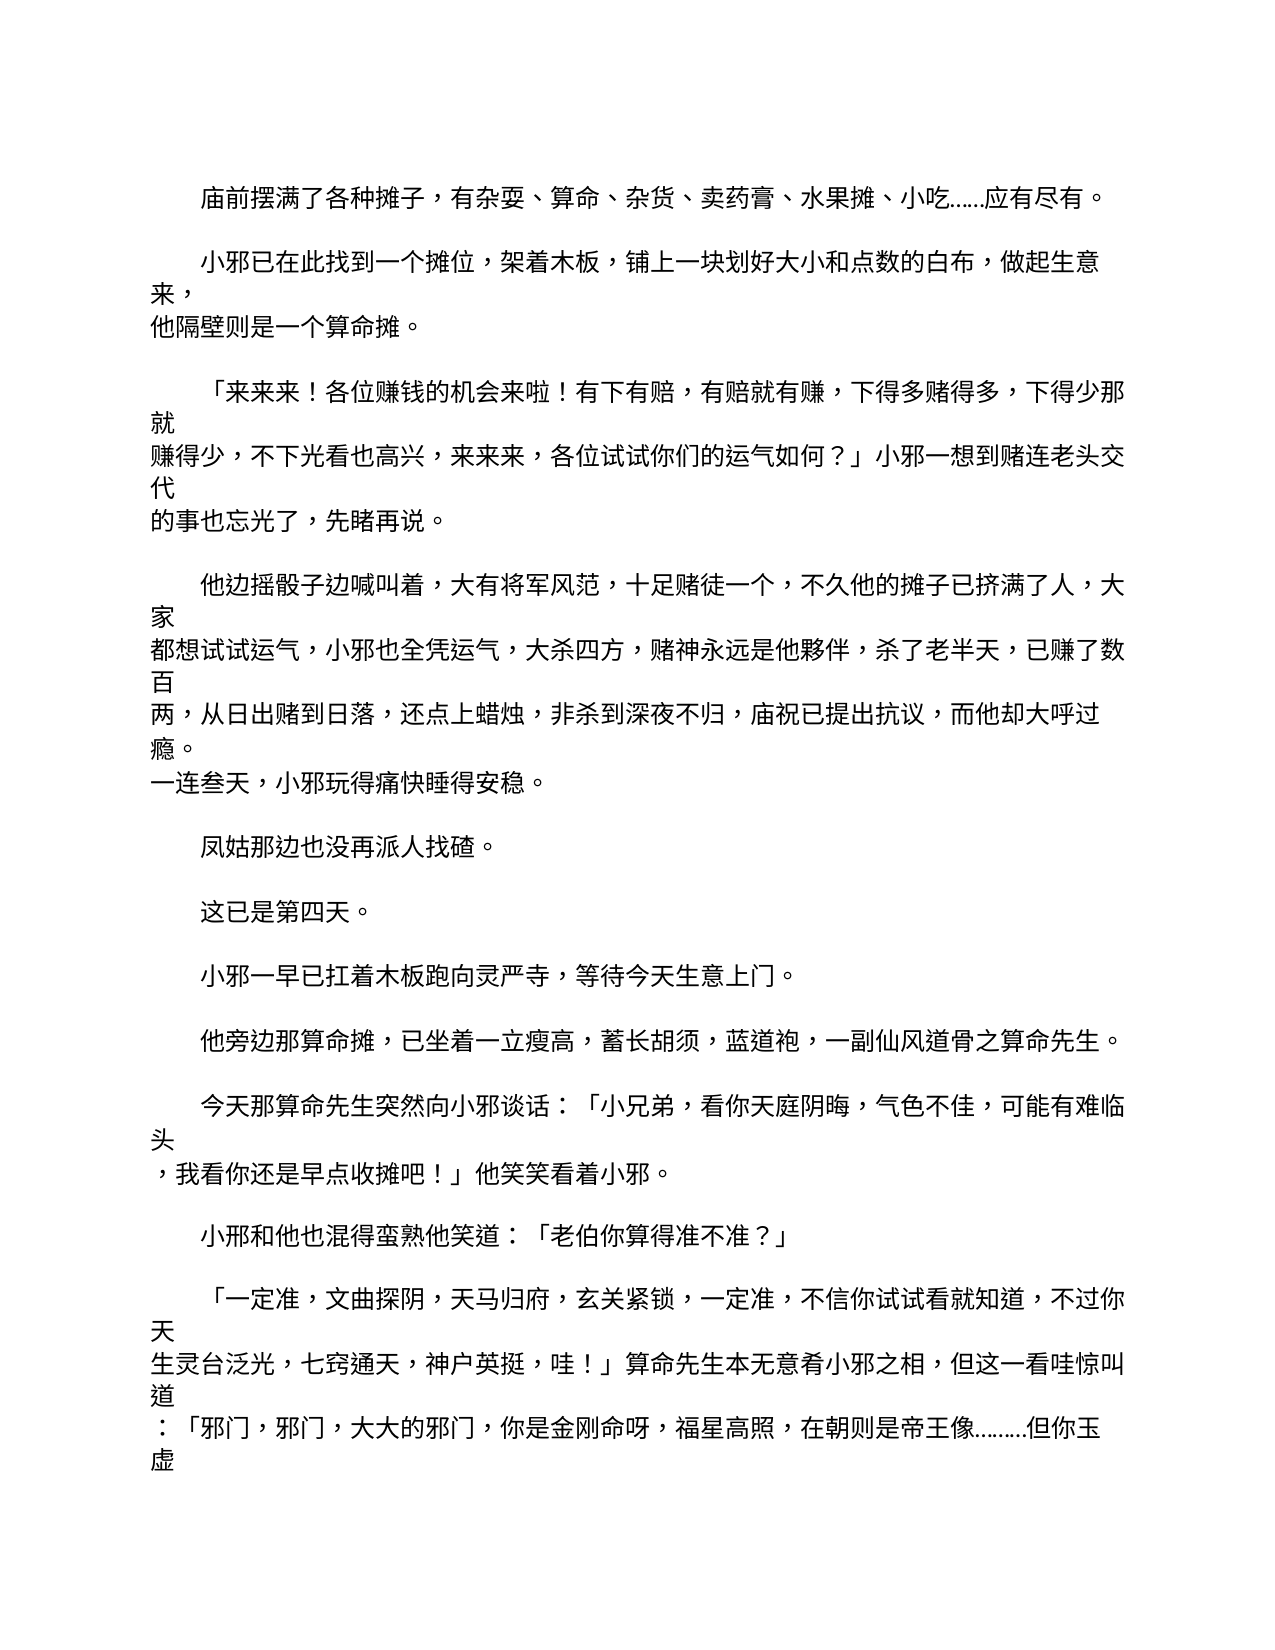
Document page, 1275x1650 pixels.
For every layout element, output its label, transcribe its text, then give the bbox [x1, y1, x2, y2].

text 「一定准，文曲探阴，天马归府，玄关紧锁，一定准，不信你试试看就知道，不过你天 [150, 1282, 1125, 1347]
text 小邪一早已扛着木板跑向灵严寺，等待今天生意上门。 [150, 959, 1125, 993]
text 小邪已在此找到一个摊位，架着木板，铺上一块划好大小和点数的白布，做起生意来， [150, 245, 1125, 310]
text 凤姑那边也没再派人找碴。 [150, 830, 1125, 864]
text 都想试试运气，小邪也全凭运气，大杀四方，赌神永远是他夥伴，杀了老半天，已赚了数百 [150, 633, 1125, 697]
text 他旁边那算命摊，已坐着一立瘦高，蓄长胡须，蓝道袍，一副仙风道骨之算命先生。 [150, 1024, 1125, 1058]
text 这已是第四天。 [150, 894, 1125, 928]
text 他隔壁则是一个算命摊。 [150, 310, 1125, 344]
text 小邢和他也混得蛮熟他笑道：「老伯你算得准不准？」 [150, 1221, 1125, 1251]
text 「来来来！各位赚钱的机会来啦！有下有赔，有赔就有赚，下得多赌得多，下得少那就 [150, 374, 1125, 439]
text 两，从日出赌到日落，还点上蜡烛，非杀到深夜不归，庙祝已提出抗议，而他却大呼过瘾。 [150, 697, 1125, 765]
text 一连叁天，小邪玩得痛快睡得安稳。 [150, 765, 1125, 799]
text 生灵台泛光，七窍通天，神户英挺，哇！」算命先生本无意肴小邪之相，但这一看哇惊叫道 [150, 1347, 1125, 1411]
text ，我看你还是早点收摊吧！」他笑笑看着小邪。 [150, 1156, 1125, 1190]
text 赚得少，不下光看也高兴，来来来，各位试试你们的运气如何？」小邪一想到赌连老头交代 [150, 439, 1125, 503]
text 他边摇骰子边喊叫着，大有将军风范，十足赌徒一个，不久他的摊子已挤满了人，大家 [150, 568, 1125, 633]
text ：「邪门，邪门，大大的邪门，你是金刚命呀，福星高照，在朝则是帝王像………但你玉虚 [150, 1411, 1125, 1476]
text 庙前摆满了各种摊子，有杂耍、算命、杂货、卖药膏、水果摊、小吃……应有尽有。 [150, 181, 1125, 214]
text 今天那算命先生突然向小邪谈话：「小兄弟，看你天庭阴晦，气色不佳，可能有难临头 [150, 1088, 1125, 1156]
text 的事也忘光了，先睹再说。 [150, 503, 1125, 537]
